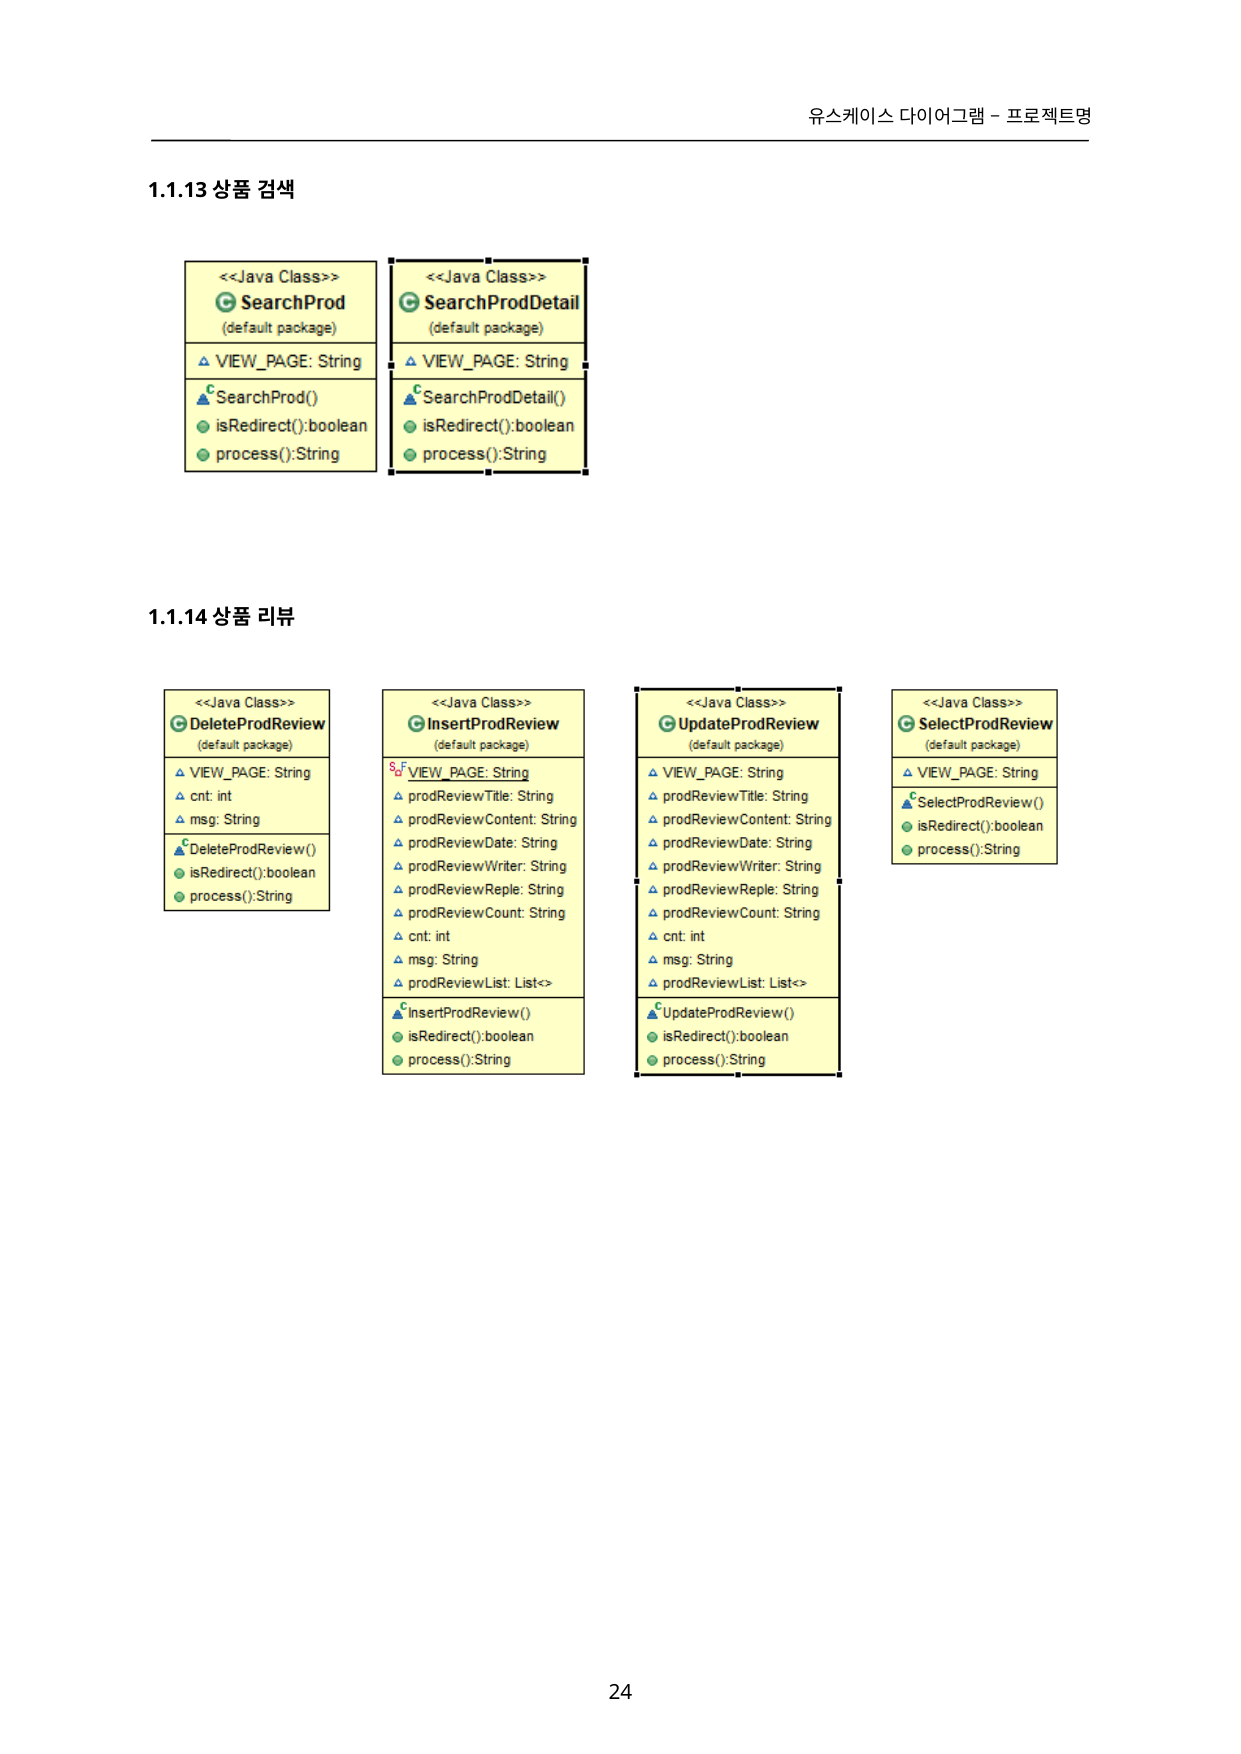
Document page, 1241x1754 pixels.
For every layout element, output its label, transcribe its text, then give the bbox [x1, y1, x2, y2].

picture [147, 653, 1093, 1171]
picture [147, 239, 647, 543]
text 1.1.14 상품 리뷰 [148, 597, 1092, 634]
text 1.1.13 상품 검색 [148, 169, 1092, 207]
